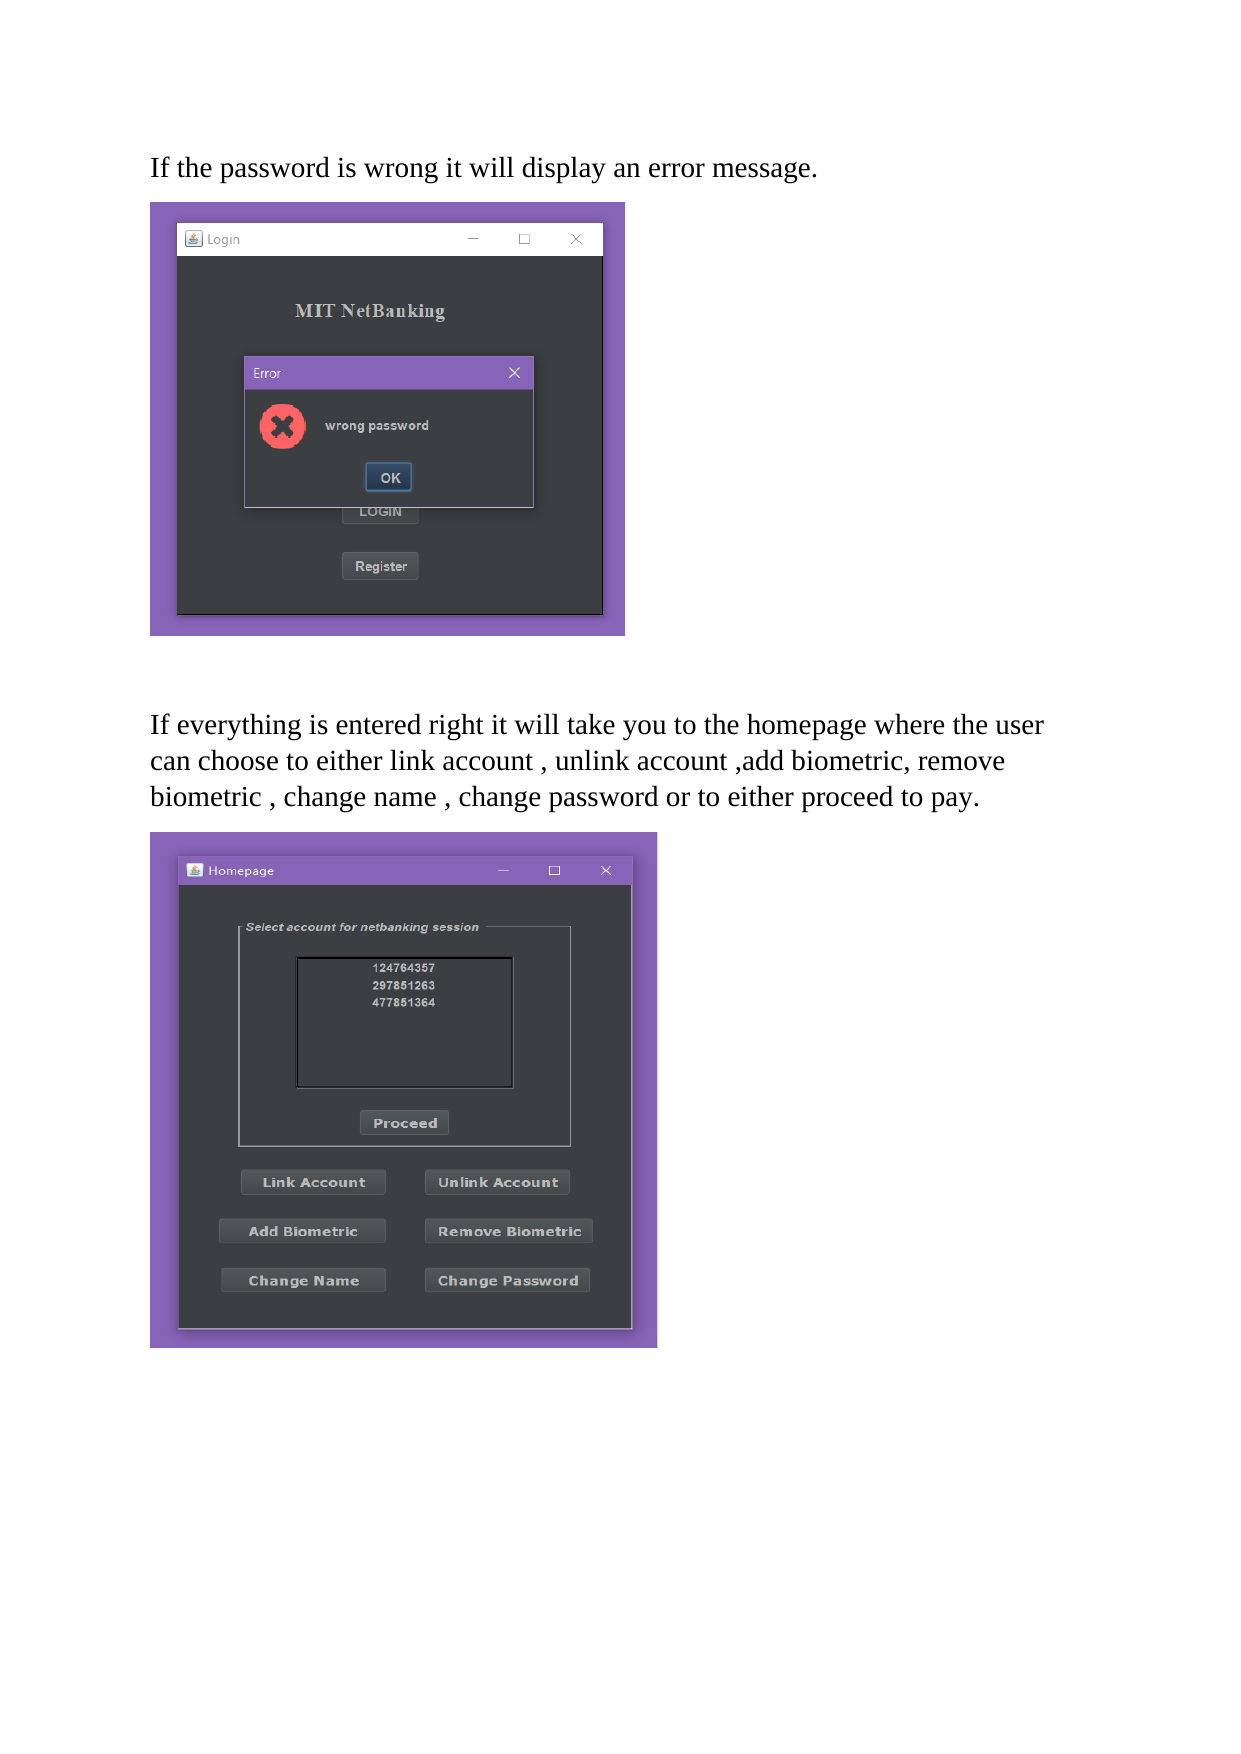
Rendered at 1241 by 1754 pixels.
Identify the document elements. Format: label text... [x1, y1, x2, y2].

picture [150, 202, 625, 636]
picture [150, 832, 658, 1348]
text If everything is entered right it will take you to the homepage where the user can choose to either link account , unlink account ,add biometric, remove biometric , change name , change password or to either proceed to pay. [150, 707, 1090, 813]
text If the password is wrong it will display an error message. [150, 150, 1090, 183]
